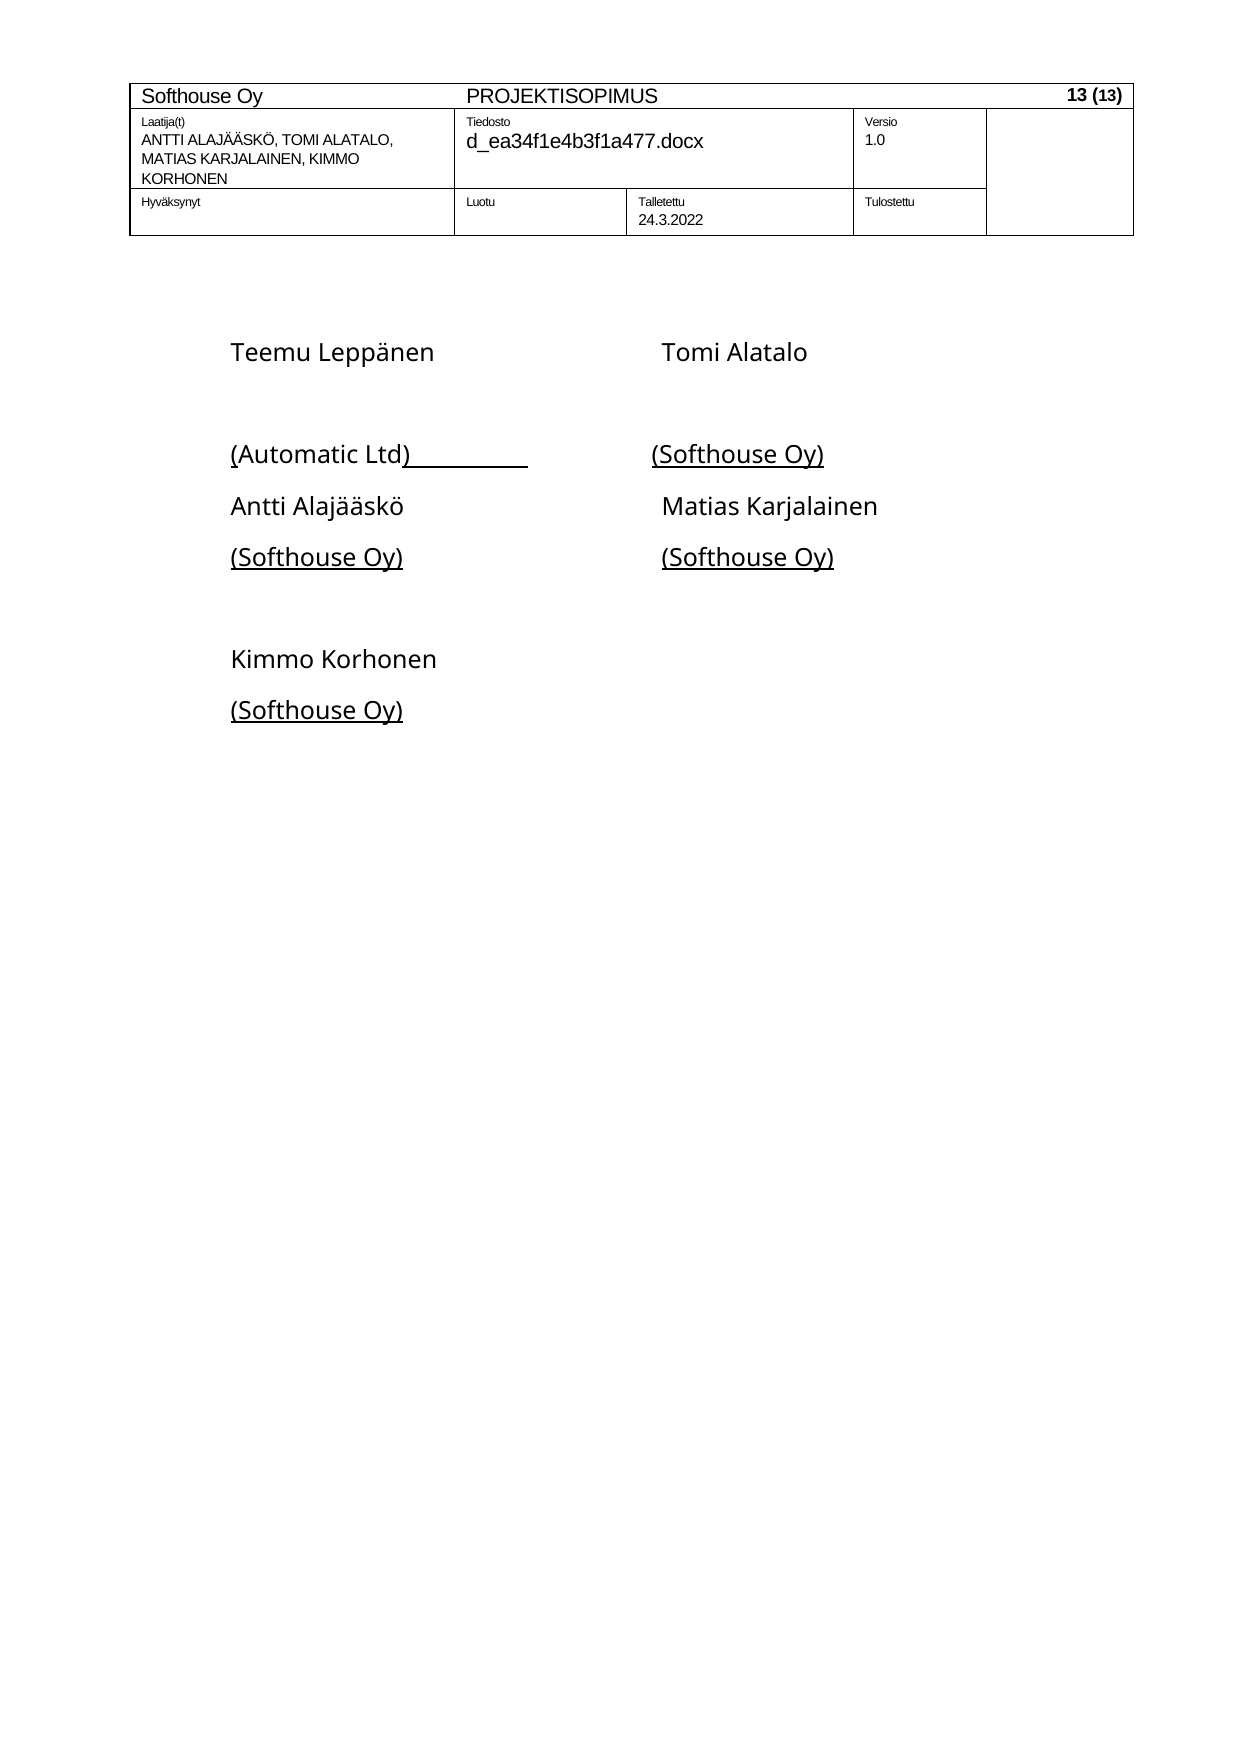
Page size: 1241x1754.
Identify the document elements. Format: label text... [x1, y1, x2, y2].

text Kimmo Korhonen (Softhouse Oy) [230, 641, 1122, 726]
text Teemu Leppänen Tomi Alatalo [230, 335, 1122, 369]
text Antti Alajääskö Matias Karjalainen (Softhouse Oy) (Softhouse Oy) [230, 488, 1122, 573]
text (Automatic Ltd) (Softhouse Oy) [230, 437, 1122, 471]
